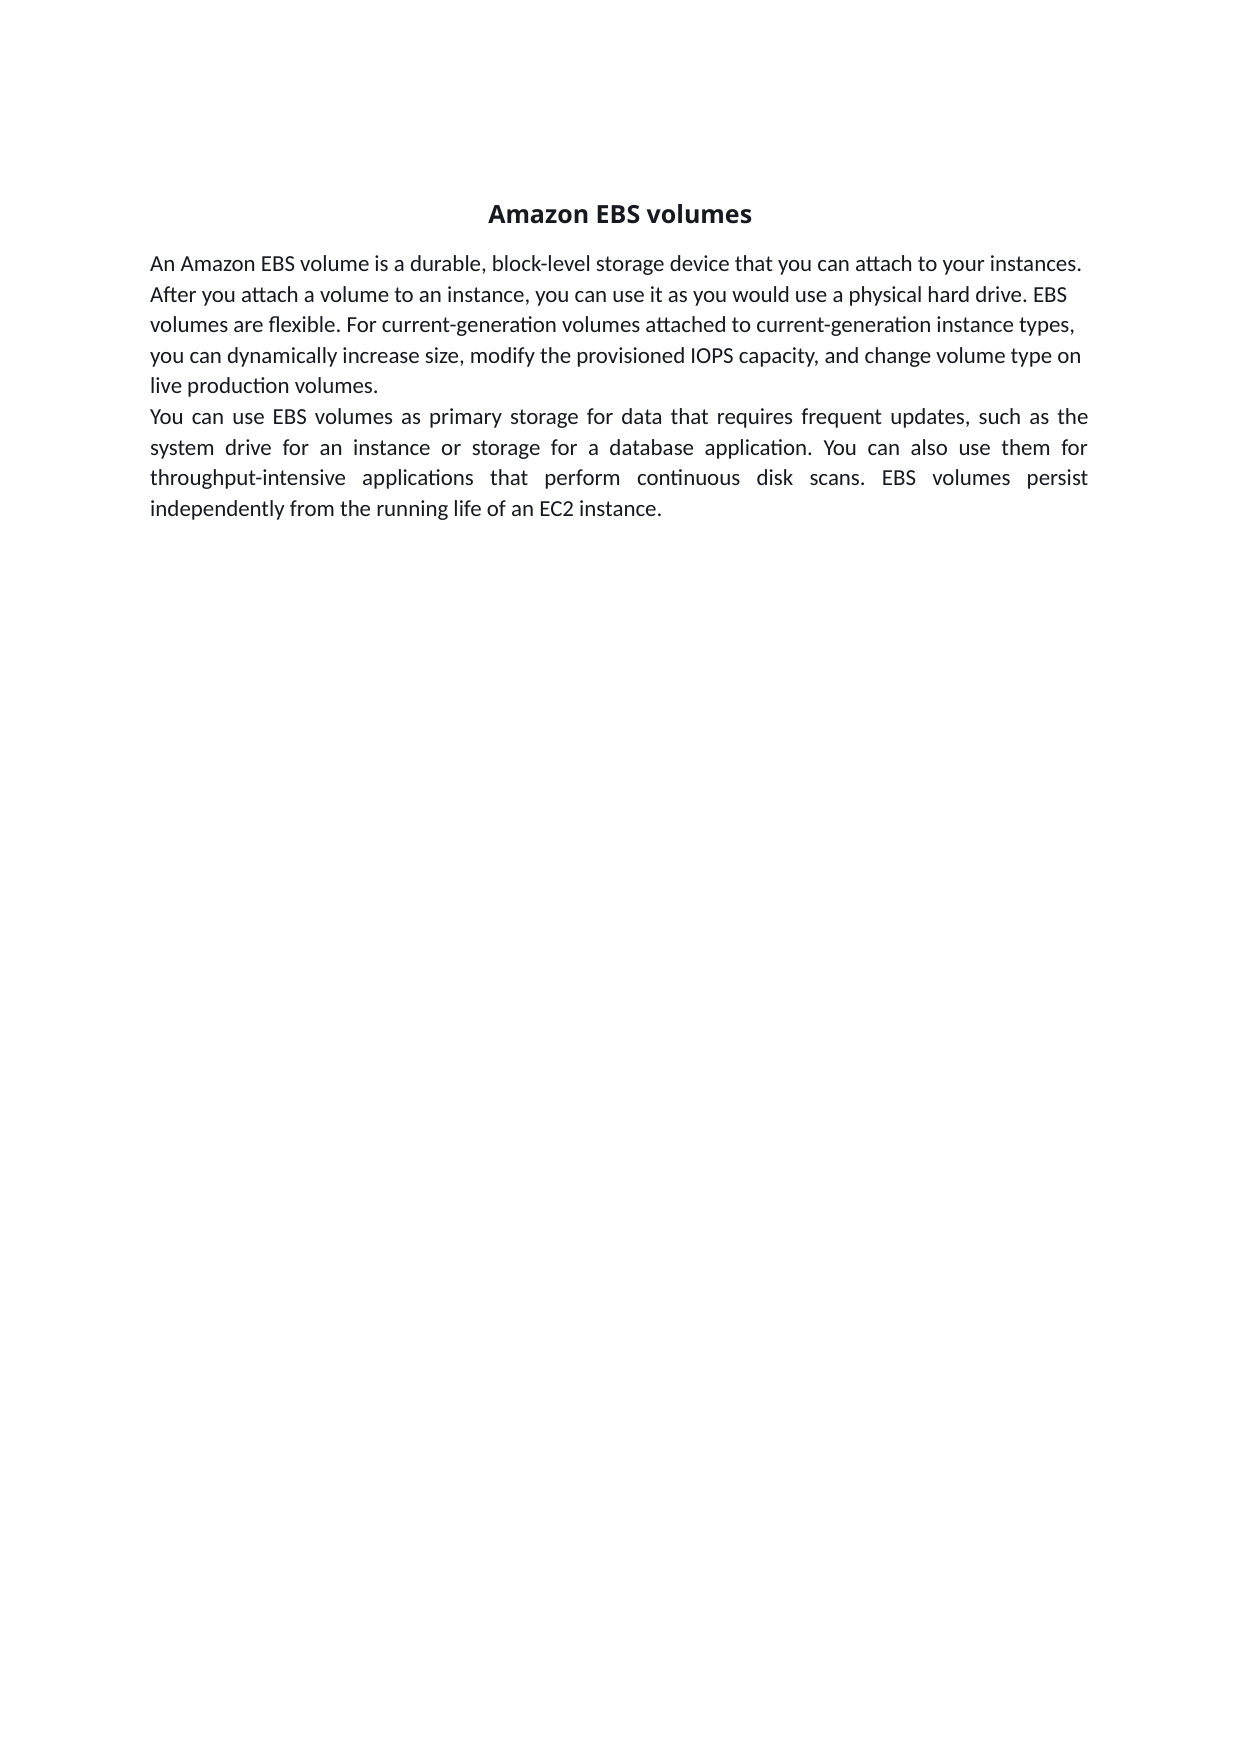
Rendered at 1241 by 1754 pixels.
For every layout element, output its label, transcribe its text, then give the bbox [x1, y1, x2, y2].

text You can use EBS volumes as primary storage for data that requires frequent updates, such as the system drive for an instance or storage for a database application. You can also use them for throughput-intensive applications that perform continuous disk scans. EBS volumes persist independently from the running life of an EC2 instance. [150, 400, 1090, 522]
text An Amazon EBS volume is a durable, block-level storage device that you can attach to your instances. After you attach a volume to an instance, you can use it as you would use a physical hard drive. EBS volumes are flexible. For current-generation volumes attached to current-generation instance types, you can dynamically increase size, modify the provisioned IOPS capacity, and change volume type on live production volumes. [150, 247, 1090, 400]
text Amazon EBS volumes [150, 197, 1090, 231]
